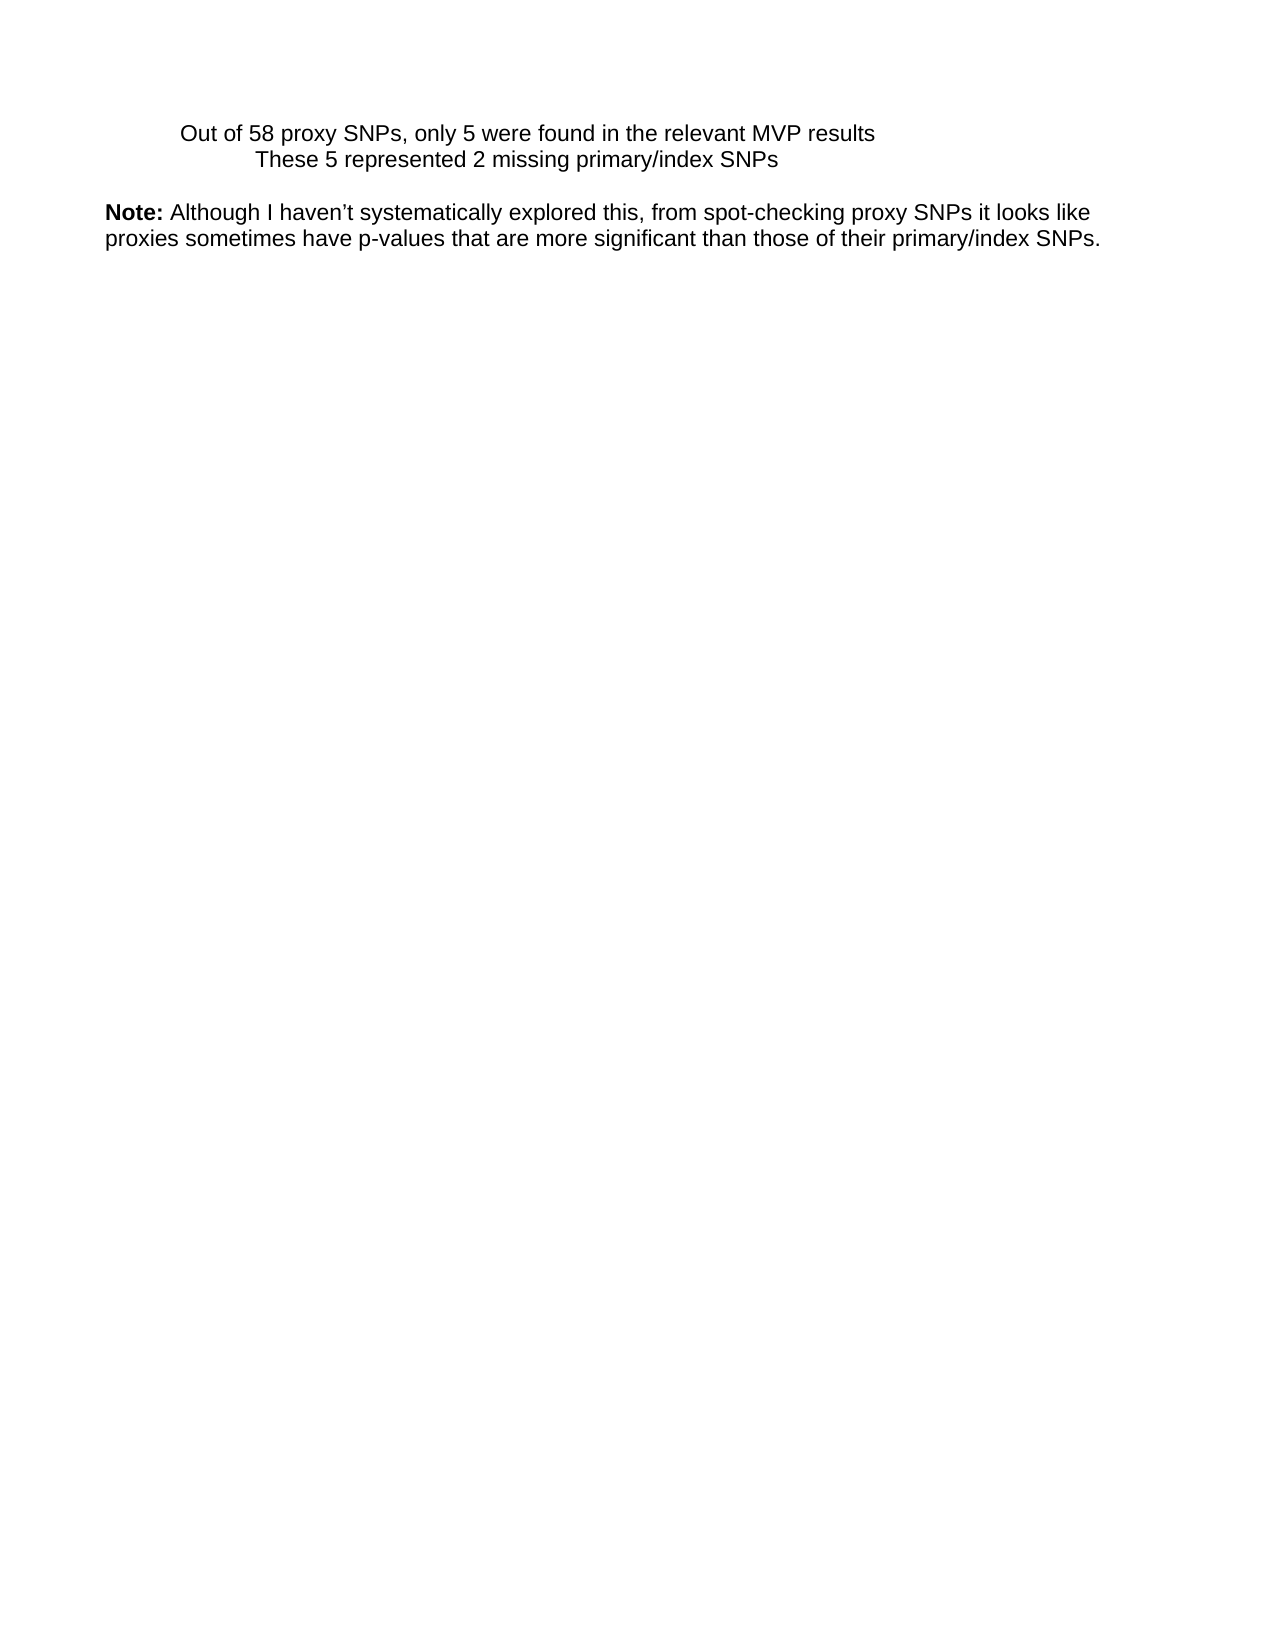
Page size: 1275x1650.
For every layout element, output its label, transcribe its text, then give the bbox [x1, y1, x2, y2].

text Note: Although I haven’t systematically explored this, from spot-checking proxy SNPs it looks like proxies sometimes have p-values that are more significant than those of their primary/index SNPs. [105, 199, 1170, 252]
text Out of 58 proxy SNPs, only 5 were found in the relevant MVP results [105, 120, 1170, 146]
text These 5 represented 2 missing primary/index SNPs [105, 146, 1170, 173]
